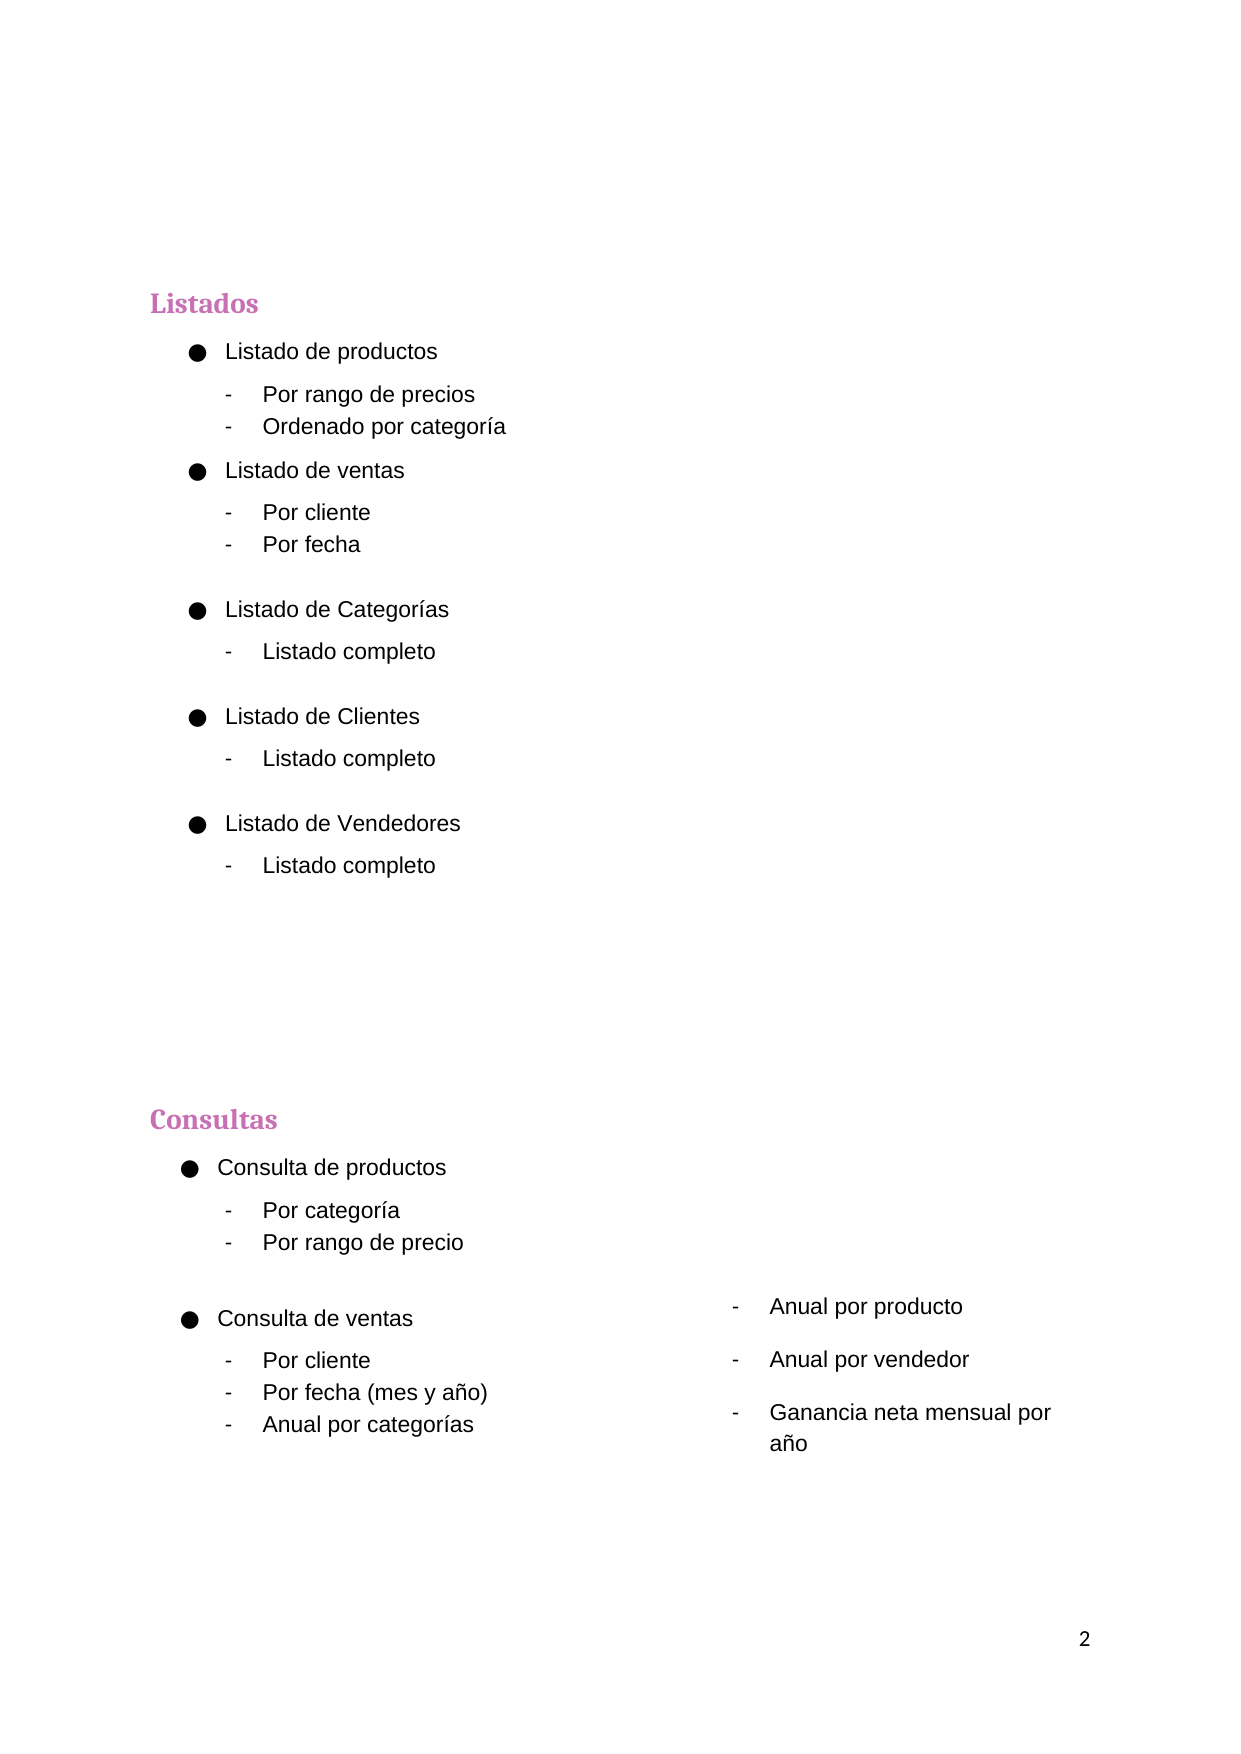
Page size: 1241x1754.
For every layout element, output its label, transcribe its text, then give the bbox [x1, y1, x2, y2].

list Por rango de precio [225, 1228, 1090, 1256]
list Anual por vendedor [732, 1345, 1090, 1373]
list Listado completo [225, 744, 1090, 772]
list Ganancia neta mensual por año [732, 1398, 1090, 1456]
list Listado de productos [187, 326, 1090, 373]
subtitle Consultas [150, 1103, 1090, 1137]
list Por cliente [225, 1346, 583, 1374]
list Listado de ventas [187, 444, 1090, 491]
list Listado completo [225, 637, 1090, 665]
list Por rango de precios [225, 380, 1090, 408]
list Listado de Categorías [187, 583, 1090, 630]
list Consulta de productos [179, 1142, 1090, 1189]
list Por fecha (mes y año) [225, 1378, 583, 1406]
list Listado de Clientes [187, 690, 1090, 737]
list Listado de Vendedores [187, 797, 1090, 844]
list Consulta de ventas [179, 1292, 583, 1339]
list Anual por categorías [225, 1410, 583, 1438]
subtitle Listados [150, 287, 1090, 321]
list Ordenado por categoría [225, 412, 1090, 440]
list Listado completo [225, 851, 1090, 879]
list Por fecha [225, 530, 1090, 558]
list Por cliente [225, 498, 1090, 526]
list Por categoría [225, 1196, 1090, 1224]
list Anual por producto [732, 1292, 1090, 1320]
